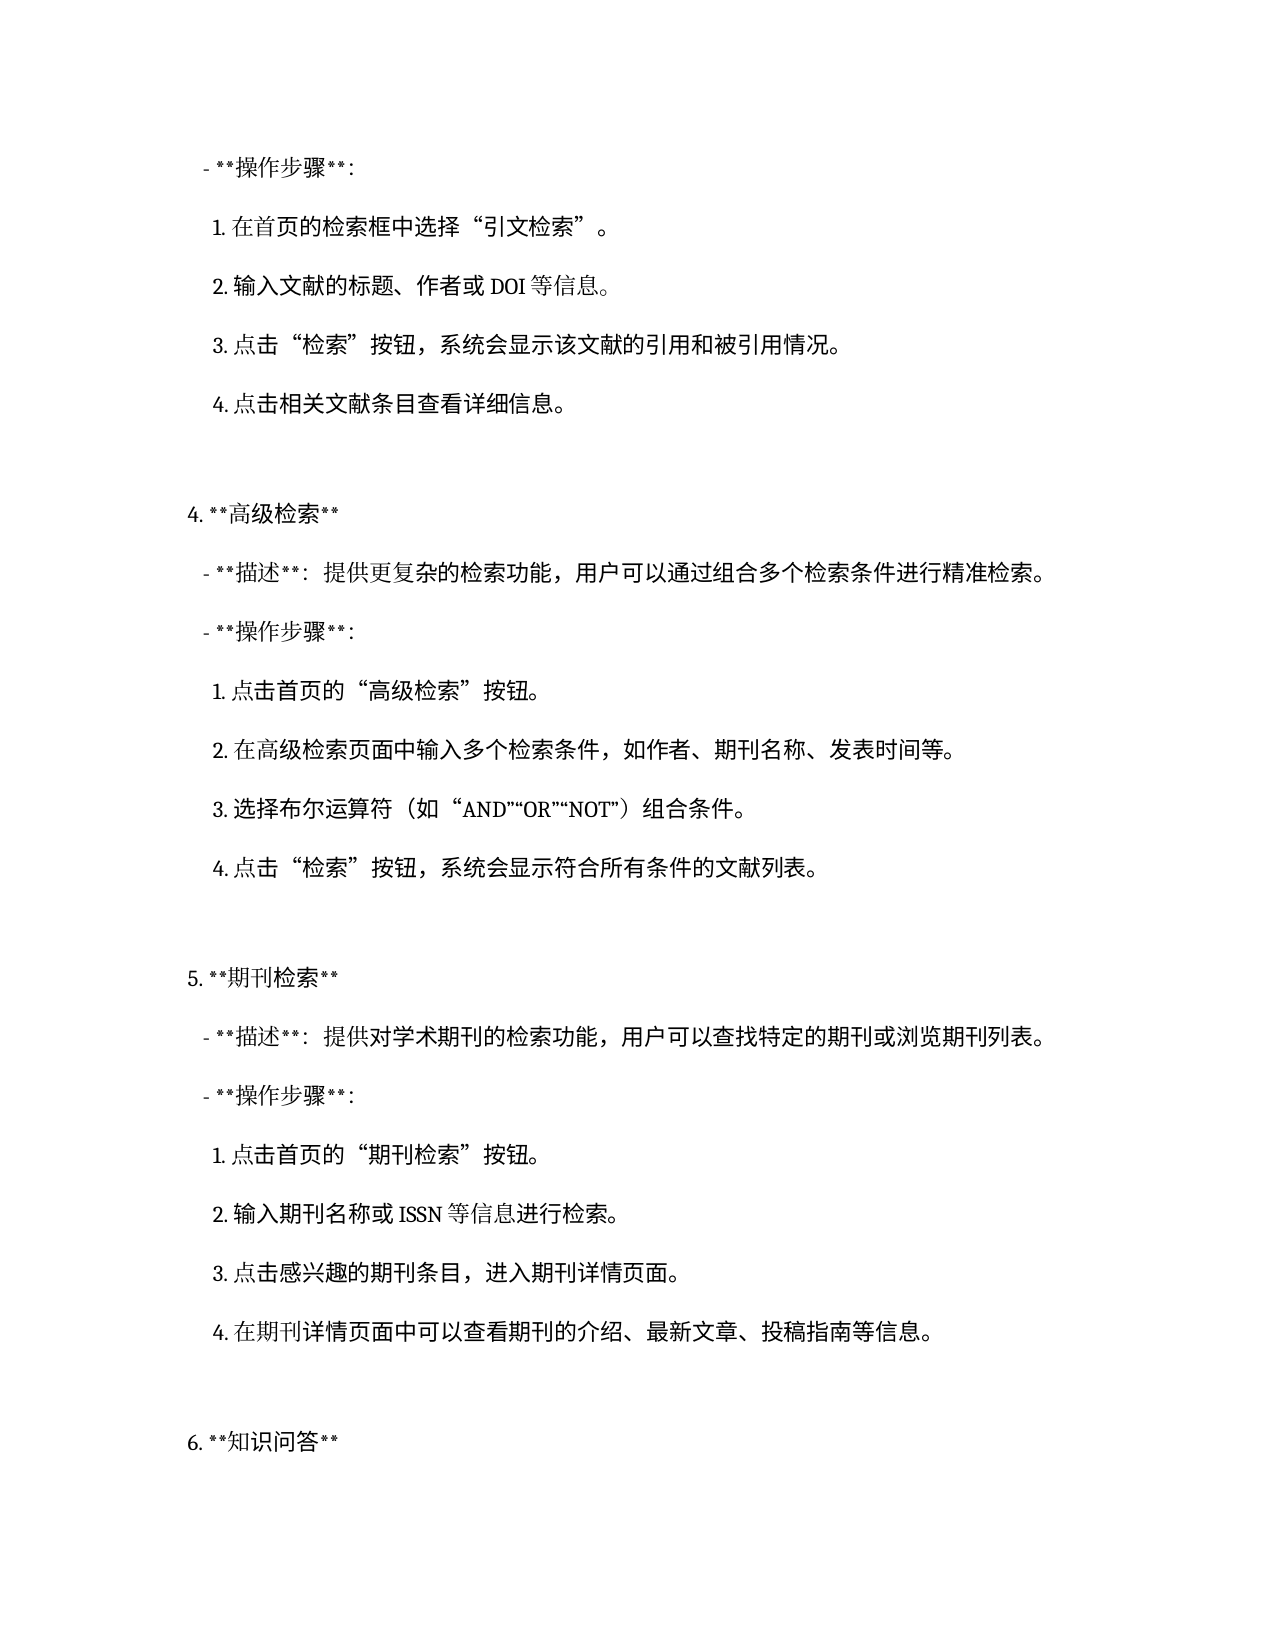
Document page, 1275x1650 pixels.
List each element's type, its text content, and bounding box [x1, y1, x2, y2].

text 1. 在首页的检索框中选择“引文检索”。 [187, 209, 1087, 242]
text 2. 输入文献的标题、作者或DOI等信息。 [187, 268, 1087, 301]
text 2. 在高级检索页面中输入多个检索条件，如作者、期刊名称、发表时间等。 [187, 732, 1087, 765]
text - **描述**：提供对学术期刊的检索功能，用户可以查找特定的期刊或浏览期刊列表。 [187, 1018, 1087, 1052]
text 3. 点击感兴趣的期刊条目，进入期刊详情页面。 [187, 1254, 1087, 1288]
text 4. 点击“检索”按钮，系统会显示符合所有条件的文献列表。 [187, 849, 1087, 883]
text 4. 在期刊详情页面中可以查看期刊的介绍、最新文章、投稿指南等信息。 [187, 1313, 1087, 1347]
text 3. 选择布尔运算符（如“AND”“OR”“NOT”）组合条件。 [187, 791, 1087, 824]
text 4. **高级检索** [187, 496, 1087, 529]
text 5. **期刊检索** [187, 959, 1087, 993]
text 4. 点击相关文献条目查看详细信息。 [187, 386, 1087, 419]
text 1. 点击首页的“期刊检索”按钮。 [187, 1136, 1087, 1170]
text - **描述**：提供更复杂的检索功能，用户可以通过组合多个检索条件进行精准检索。 [187, 555, 1087, 588]
text 2. 输入期刊名称或ISSN等信息进行检索。 [187, 1195, 1087, 1229]
text 1. 点击首页的“高级检索”按钮。 [187, 673, 1087, 706]
text - **操作步骤**： [187, 1077, 1087, 1111]
text - **操作步骤**： [187, 150, 1087, 183]
text - **操作步骤**： [187, 614, 1087, 647]
text 3. 点击“检索”按钮，系统会显示该文献的引用和被引用情况。 [187, 327, 1087, 360]
text 6. **知识问答** [187, 1423, 1087, 1457]
